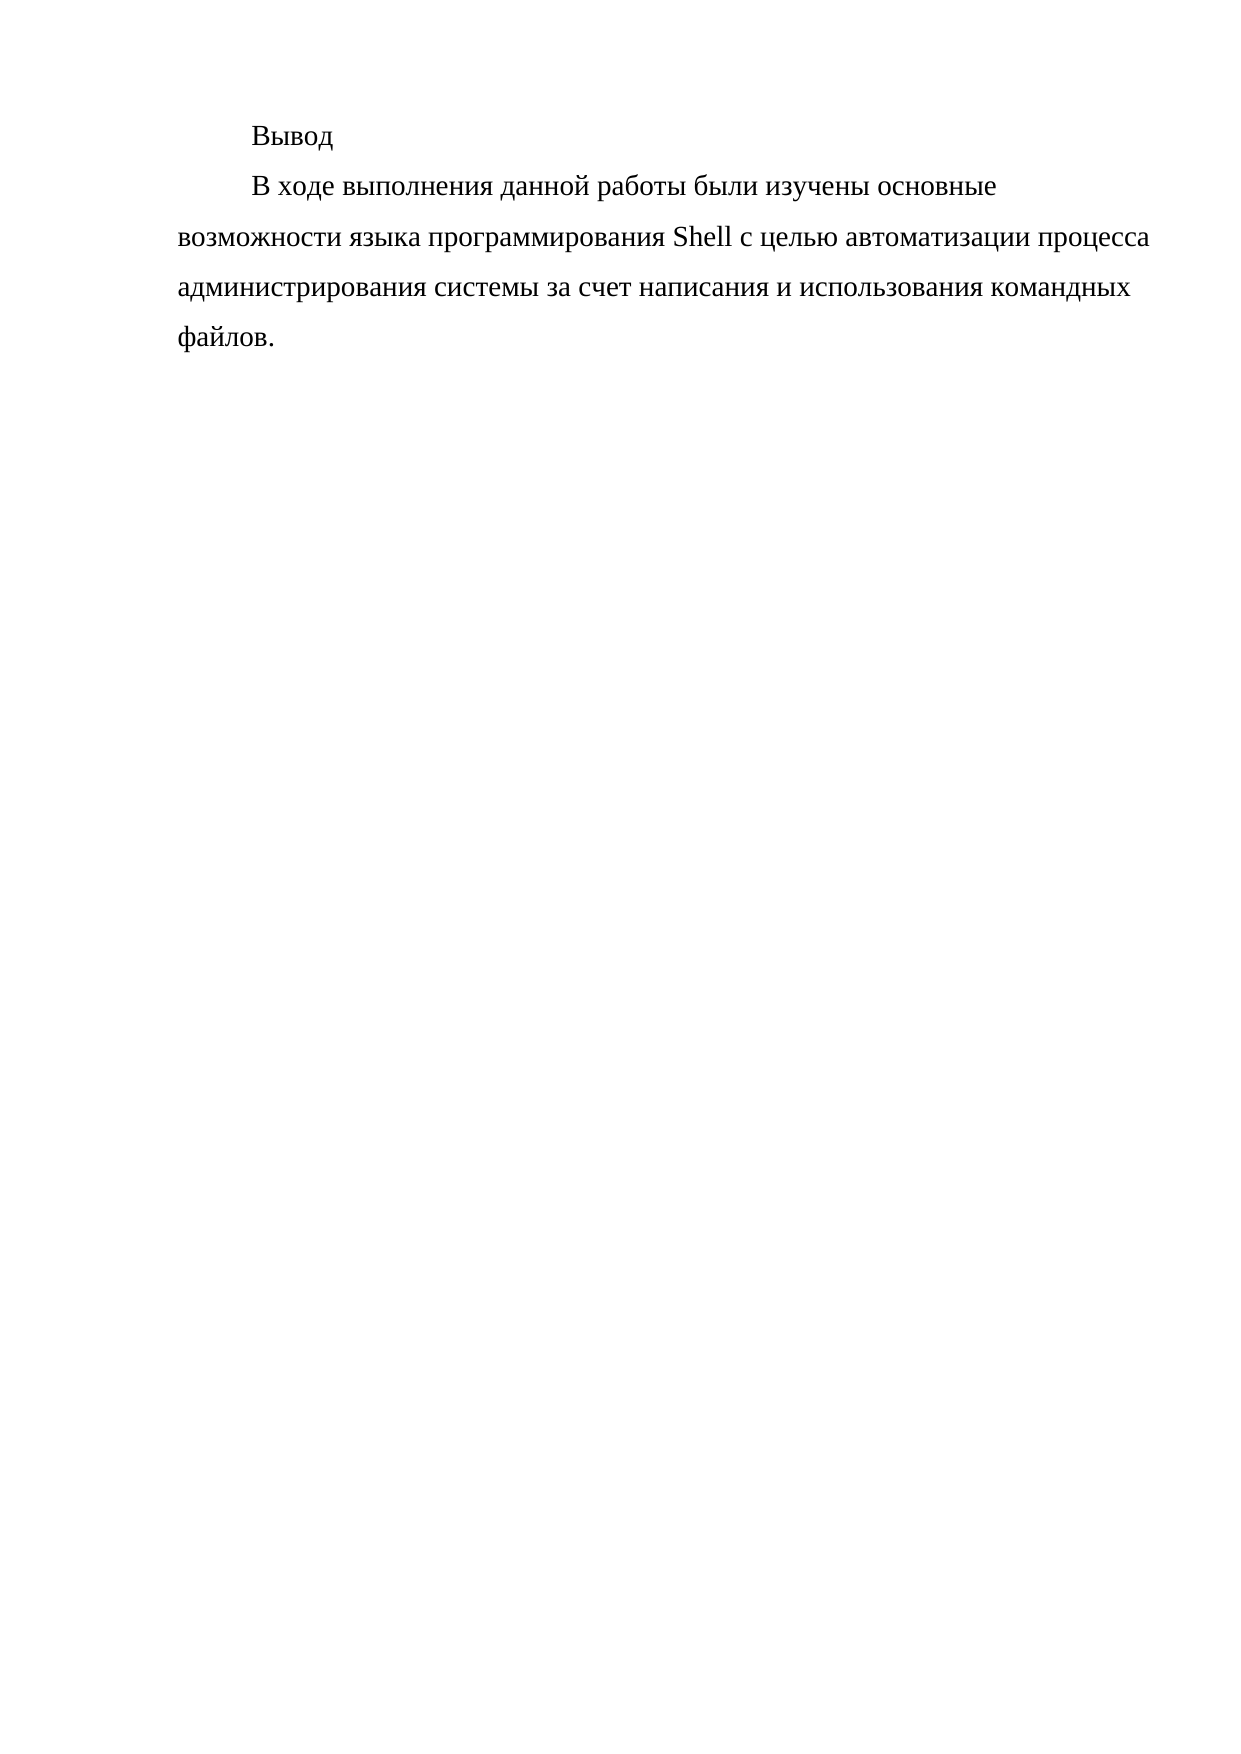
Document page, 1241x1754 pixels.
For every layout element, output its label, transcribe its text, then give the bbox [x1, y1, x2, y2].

text В ходе выполнения данной работы были изучены основные возможности языка программирования Shell с целью автоматизации процесса администрирования системы за счет написания и использования командных файлов. [177, 168, 1152, 353]
text Вывод [177, 118, 1152, 152]
